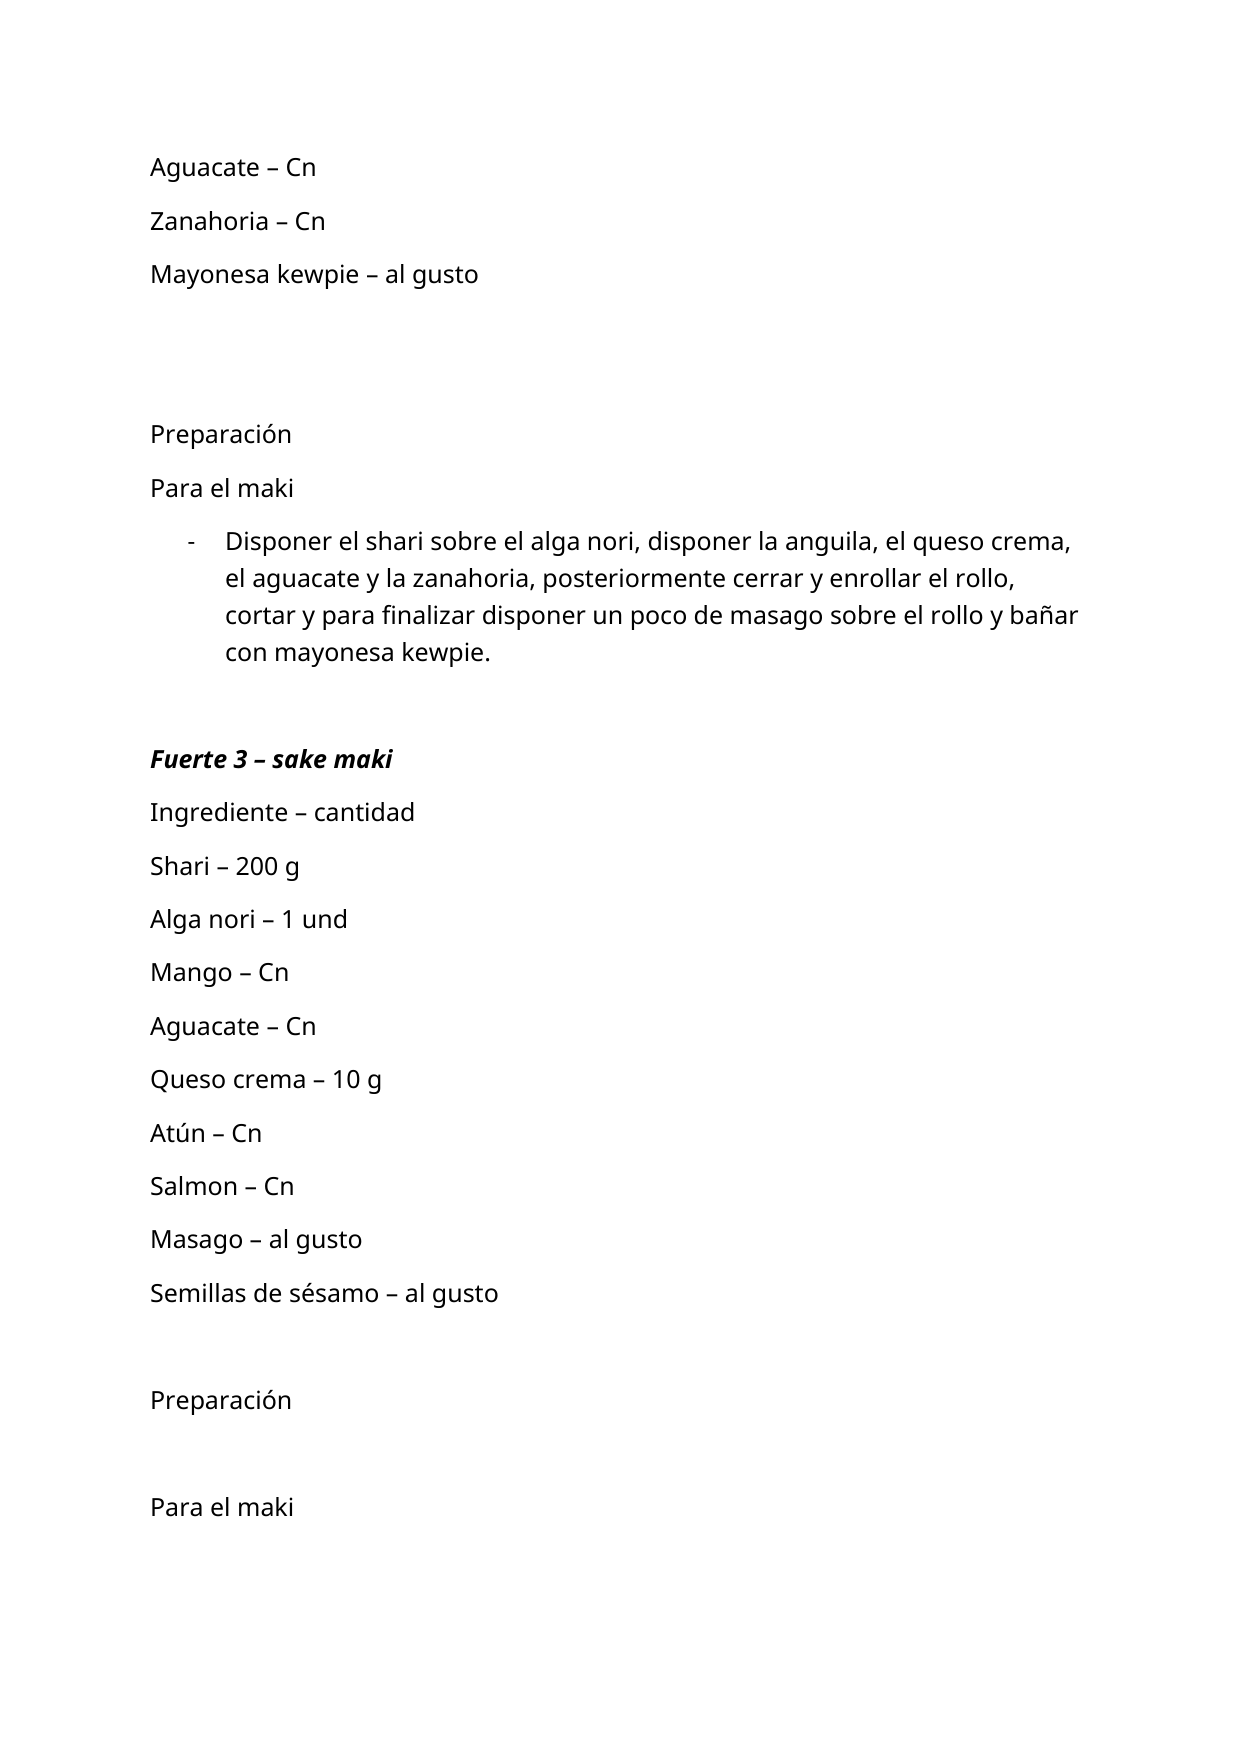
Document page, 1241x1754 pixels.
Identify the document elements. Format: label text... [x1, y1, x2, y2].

text Mayonesa kewpie – al gusto [150, 257, 1090, 291]
text Atún – Cn [150, 1115, 1090, 1149]
text Alga nori – 1 und [150, 902, 1090, 936]
list Disponer el shari sobre el alga nori, disponer la anguila, el queso crema, el aguacate y la zanahoria, posteriormente cerrar y enrollar el rollo, cortar y para finalizar disponer un poco de masago sobre el rollo y bañar con mayonesa kewpie. [187, 524, 1090, 668]
text Aguacate – Cn [150, 1008, 1090, 1042]
text Aguacate – Cn [150, 150, 1090, 184]
text Masago – al gusto [150, 1222, 1090, 1256]
text Ingrediente – cantidad [150, 795, 1090, 829]
text Shari – 200 g [150, 848, 1090, 882]
text Zanahoria – Cn [150, 203, 1090, 237]
text Para el maki [150, 1489, 1090, 1523]
text Salmon – Cn [150, 1169, 1090, 1203]
text Semillas de sésamo – al gusto [150, 1276, 1090, 1310]
text Para el maki [150, 471, 1090, 505]
text Queso crema – 10 g [150, 1062, 1090, 1096]
text Preparación [150, 417, 1090, 451]
text Preparación [150, 1382, 1090, 1417]
text Mango – Cn [150, 955, 1090, 989]
text Fuerte 3 – sake maki [150, 741, 1090, 775]
